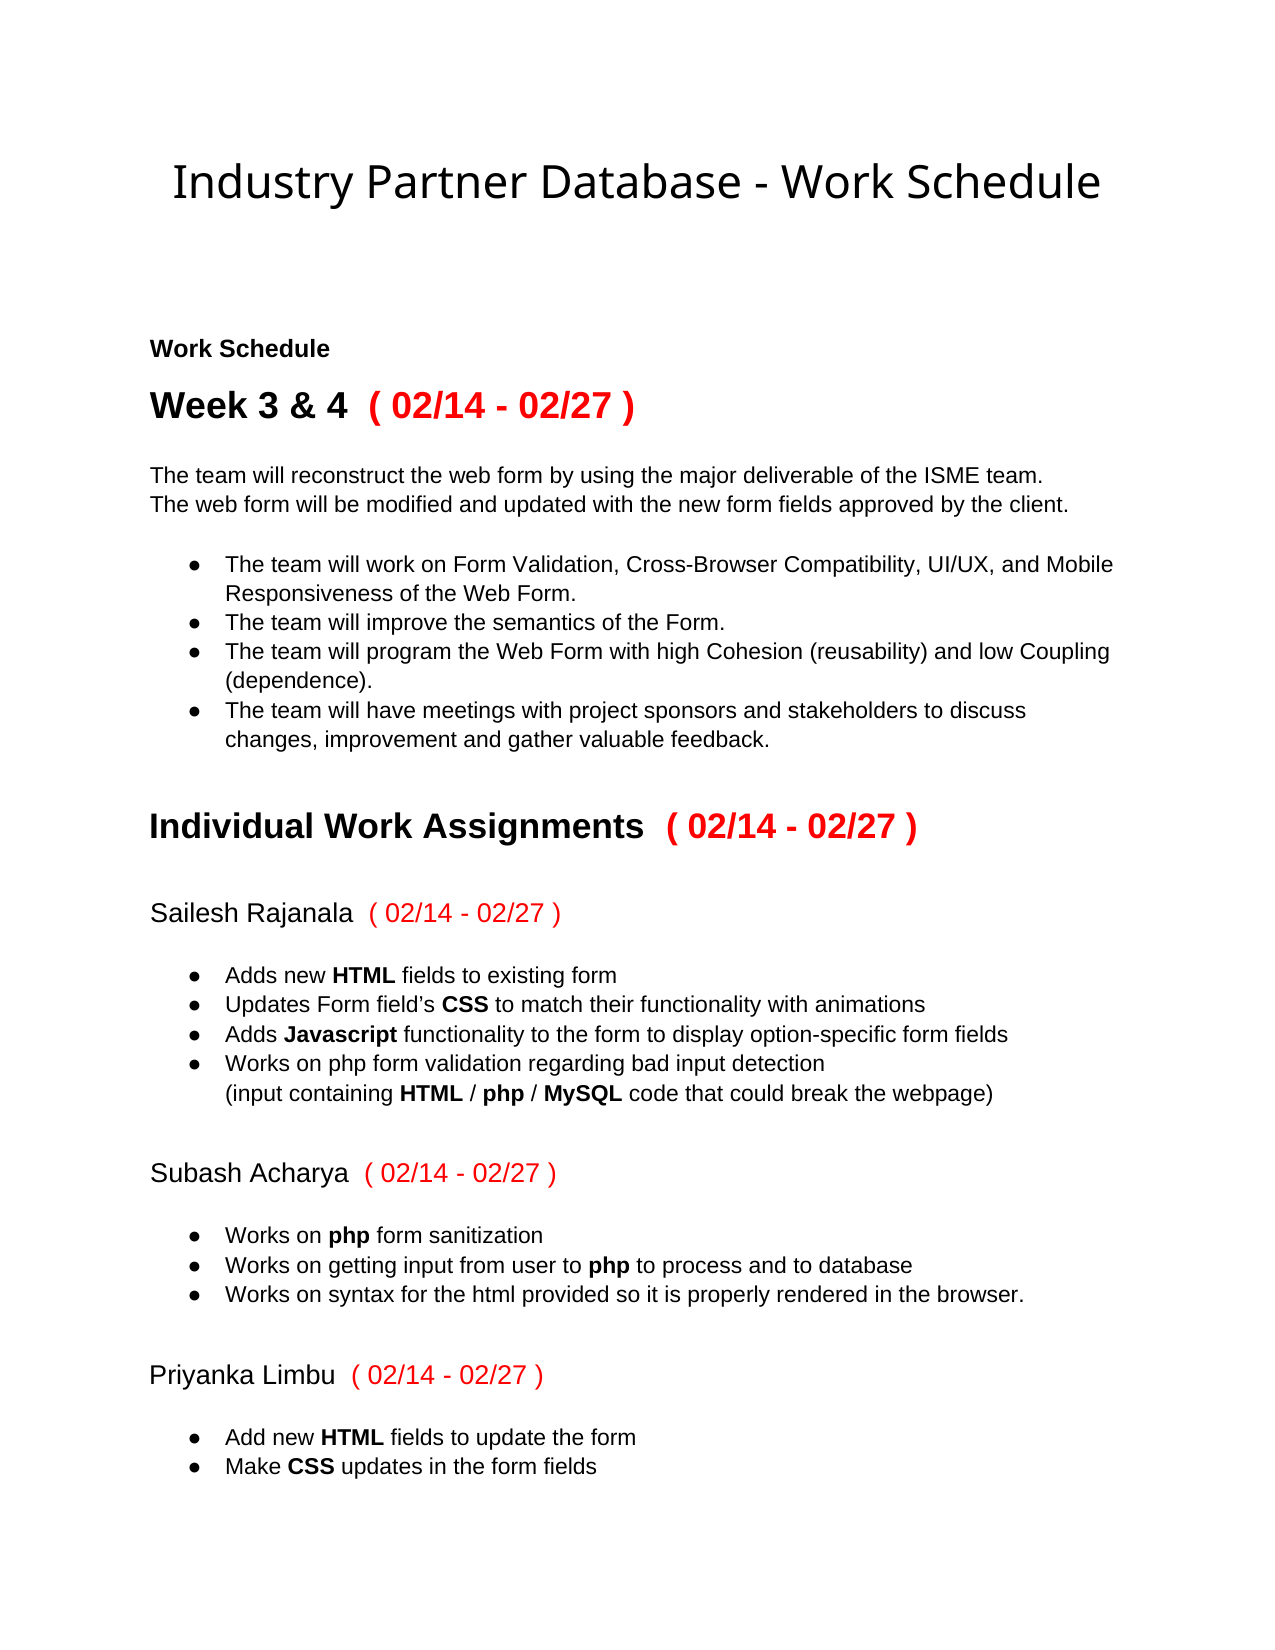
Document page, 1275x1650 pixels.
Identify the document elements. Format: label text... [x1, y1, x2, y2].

text (input containing HTML / php / MySQL code that could break the webpage) [225, 1079, 1125, 1106]
text Work Schedule [149, 334, 1125, 363]
list The team will work on Form Validation, Cross-Browser Compatibility, UI/UX, and Mobile Responsiveness of the Web Form. [187, 551, 1125, 606]
list Works on php form validation regarding bad input detection [187, 1050, 1125, 1076]
list The team will have meetings with project sponsors and stakeholders to discuss changes, improvement and gather valuable feedback. [187, 697, 1125, 752]
text The web form will be modified and updated with the new form fields approved by the client. [149, 491, 1125, 518]
text Industry Partner Database - Work Schedule [149, 150, 1125, 212]
text The team will reconstruct the web form by using the major deliverable of the ISME team. [149, 462, 1125, 488]
text Priyanka Limbu ( 02/14 - 02/27 ) [149, 1359, 1125, 1390]
list Works on getting input from user to php to process and to database [187, 1252, 1125, 1278]
list The team will program the Web Form with high Cohesion (reusability) and low Coupling (dependence). [187, 638, 1125, 694]
list Add new HTML fields to update the form [187, 1424, 1125, 1450]
text Week 3 & 4 ( 02/14 - 02/27 ) [149, 384, 1125, 427]
title Individual Work Assignments ( 02/14 - 02/27 ) [149, 805, 1125, 846]
list Works on php form sanitization [187, 1222, 1125, 1249]
list The team will improve the semantics of the Form. [187, 609, 1125, 636]
list Make CSS updates in the form fields [187, 1453, 1125, 1479]
list Adds Javascript functionality to the form to display option-specific form fields [187, 1021, 1125, 1047]
text Subash Acharya ( 02/14 - 02/27 ) [150, 1157, 1125, 1189]
text Sailesh Rajanala ( 02/14 - 02/27 ) [150, 897, 1125, 929]
list Adds new HTML fields to existing form [187, 962, 1125, 989]
list Works on syntax for the html provided so it is properly rendered in the browser. [187, 1281, 1125, 1307]
list Updates Form field’s CSS to match their functionality with animations [187, 991, 1125, 1018]
